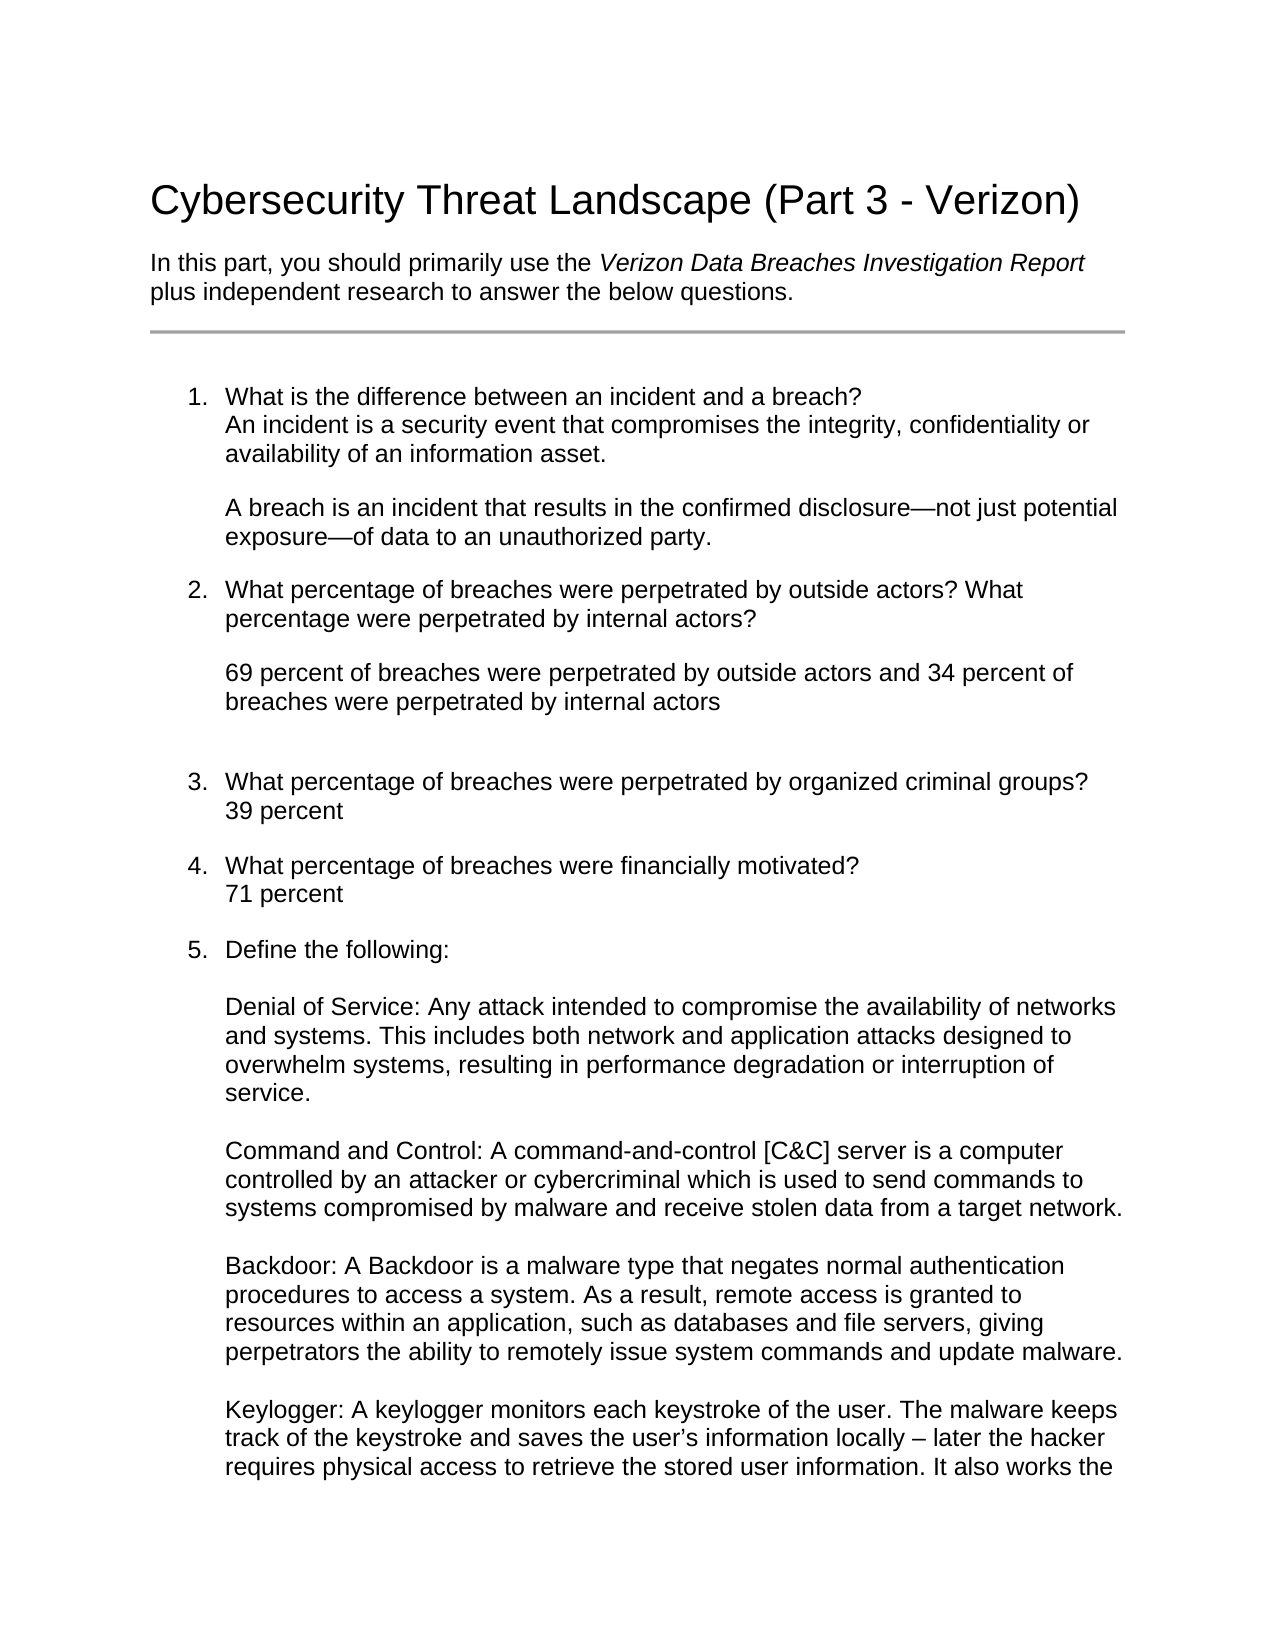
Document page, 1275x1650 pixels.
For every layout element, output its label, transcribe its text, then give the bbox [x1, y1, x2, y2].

list What percentage of breaches were perpetrated by outside actors? What percentage were perpetrated by internal actors? [187, 576, 1125, 633]
subtitle Cybersecurity Threat Landscape (Part 3 - Verizon) [150, 175, 1125, 223]
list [187, 934, 1125, 1481]
list What percentage of breaches were financially motivated? 71 percent [187, 851, 1125, 934]
list What percentage of breaches were perpetrated by organized criminal groups? 39 percent [187, 767, 1125, 851]
list What is the difference between an incident and a breach? An incident is a security event that compromises the integrity, confidentiality or availability of an information asset. [187, 382, 1125, 468]
text In this part, you should primarily use the Verizon Data Breaches Investigation Report plus independent research to answer the below questions. [150, 248, 1125, 305]
text A breach is an incident that results in the confirmed disclosure—not just potential exposure—of data to an unauthorized party. [225, 493, 1125, 551]
text 69 percent of breaches were perpetrated by outside actors and 34 percent of breaches were perpetrated by internal actors [225, 658, 1125, 742]
